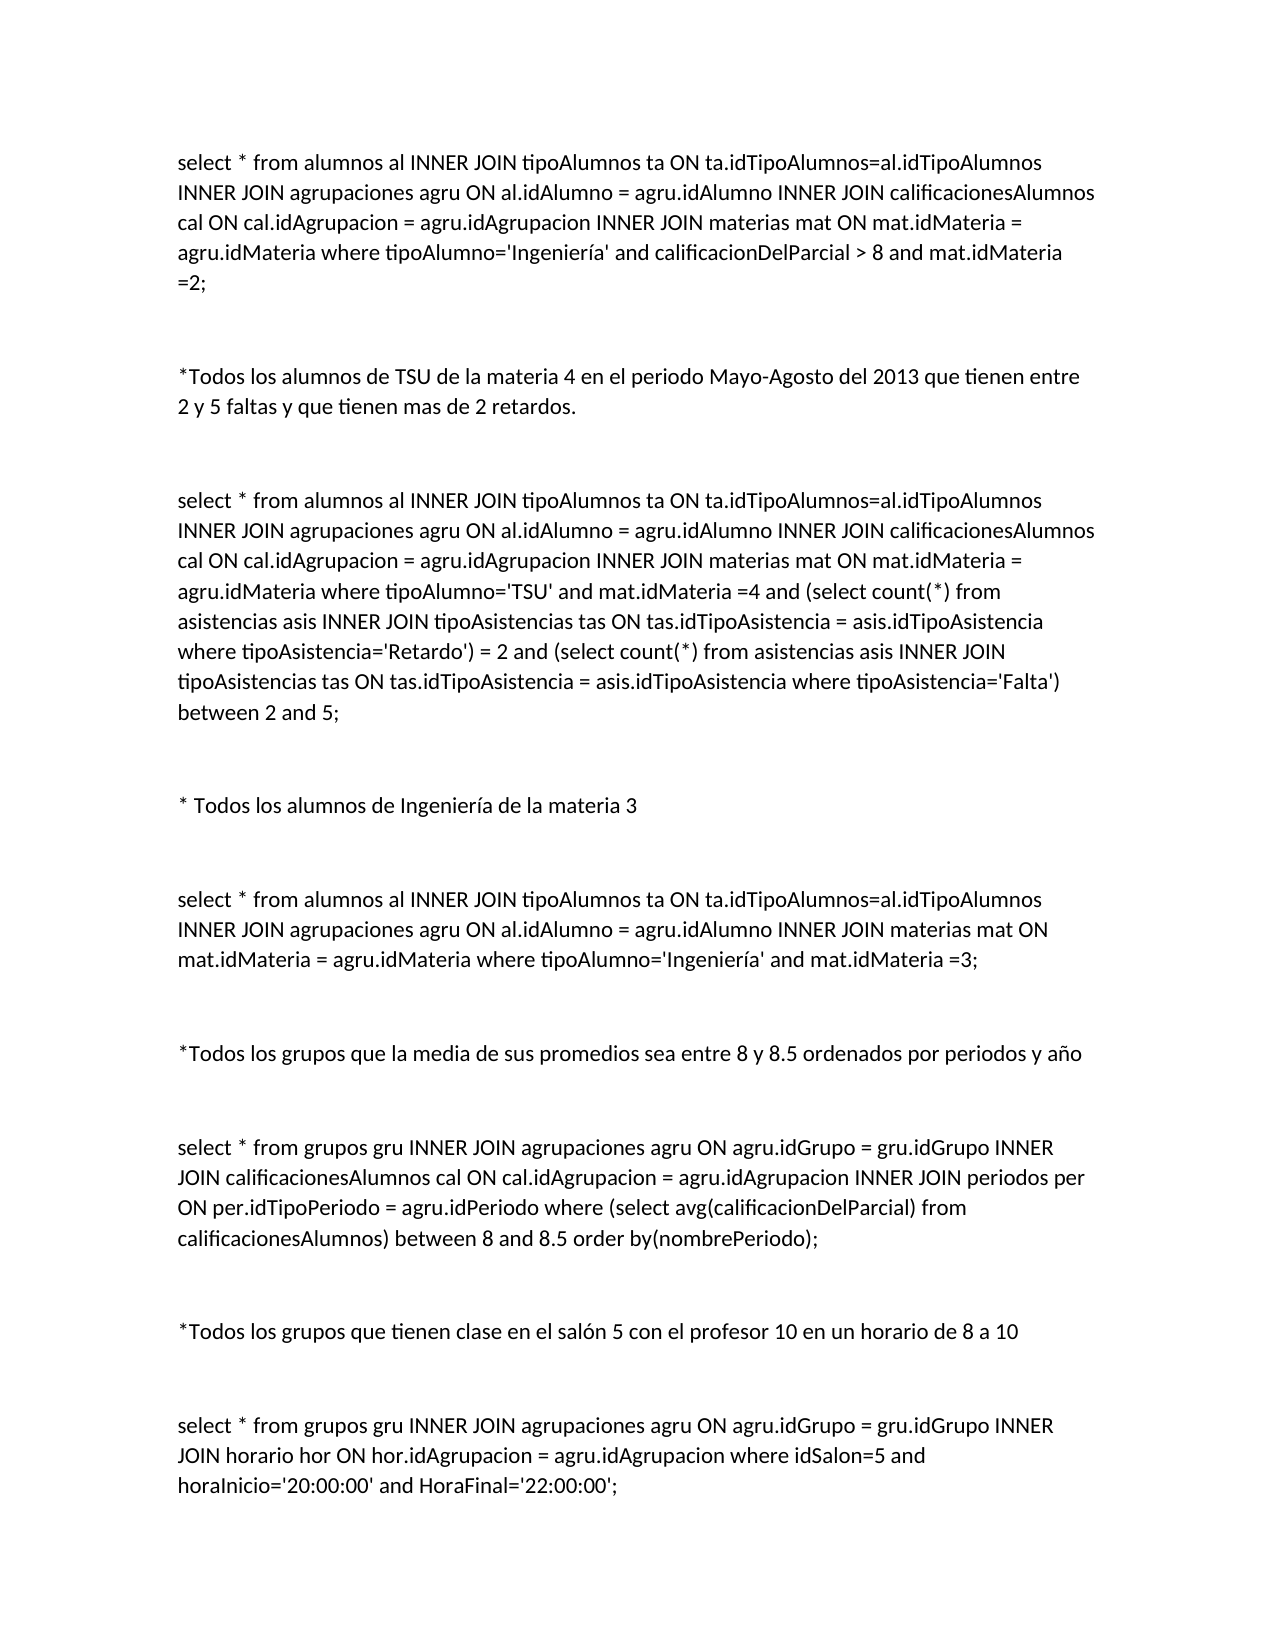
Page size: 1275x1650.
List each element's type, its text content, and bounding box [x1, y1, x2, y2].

text *Todos los grupos que la media de sus promedios sea entre 8 y 8.5 ordenados por periodos y año [177, 1039, 1098, 1067]
text *Todos los alumnos de TSU de la materia 4 en el periodo Mayo-Agosto del 2013 que tienen entre 2 y 5 faltas y que tienen mas de 2 retardos. [177, 362, 1098, 420]
text *Todos los grupos que tienen clase en el salón 5 con el profesor 10 en un horario de 8 a 10 [177, 1317, 1098, 1345]
text select * from grupos gru INNER JOIN agrupaciones agru ON agru.idGrupo = gru.idGrupo INNER JOIN calificacionesAlumnos cal ON cal.idAgrupacion = agru.idAgrupacion INNER JOIN periodos per ON per.idTipoPeriodo = agru.idPeriodo where (select avg(calificacionDelParcial) from calificacionesAlumnos) between 8 and 8.5 order by(nombrePeriodo); [177, 1133, 1098, 1252]
text select * from alumnos al INNER JOIN tipoAlumnos ta ON ta.idTipoAlumnos=al.idTipoAlumnos INNER JOIN agrupaciones agru ON al.idAlumno = agru.idAlumno INNER JOIN calificacionesAlumnos cal ON cal.idAgrupacion = agru.idAgrupacion INNER JOIN materias mat ON mat.idMateria = agru.idMateria where tipoAlumno='Ingeniería' and calificacionDelParcial > 8 and mat.idMateria =2; [177, 148, 1098, 296]
text select * from alumnos al INNER JOIN tipoAlumnos ta ON ta.idTipoAlumnos=al.idTipoAlumnos INNER JOIN agrupaciones agru ON al.idAlumno = agru.idAlumno INNER JOIN calificacionesAlumnos cal ON cal.idAgrupacion = agru.idAgrupacion INNER JOIN materias mat ON mat.idMateria = agru.idMateria where tipoAlumno='TSU' and mat.idMateria =4 and (select count(*) from asistencias asis INNER JOIN tipoAsistencias tas ON tas.idTipoAsistencia = asis.idTipoAsistencia where tipoAsistencia='Retardo') = 2 and (select count(*) from asistencias asis INNER JOIN tipoAsistencias tas ON tas.idTipoAsistencia = asis.idTipoAsistencia where tipoAsistencia='Falta') between 2 and 5; [177, 486, 1098, 726]
text select * from alumnos al INNER JOIN tipoAlumnos ta ON ta.idTipoAlumnos=al.idTipoAlumnos INNER JOIN agrupaciones agru ON al.idAlumno = agru.idAlumno INNER JOIN materias mat ON mat.idMateria = agru.idMateria where tipoAlumno='Ingeniería' and mat.idMateria =3; [177, 885, 1098, 973]
text select * from grupos gru INNER JOIN agrupaciones agru ON agru.idGrupo = gru.idGrupo INNER JOIN horario hor ON hor.idAgrupacion = agru.idAgrupacion where idSalon=5 and horaInicio='20:00:00' and HoraFinal='22:00:00'; [177, 1411, 1098, 1499]
text * Todos los alumnos de Ingeniería de la materia 3 [177, 791, 1098, 819]
